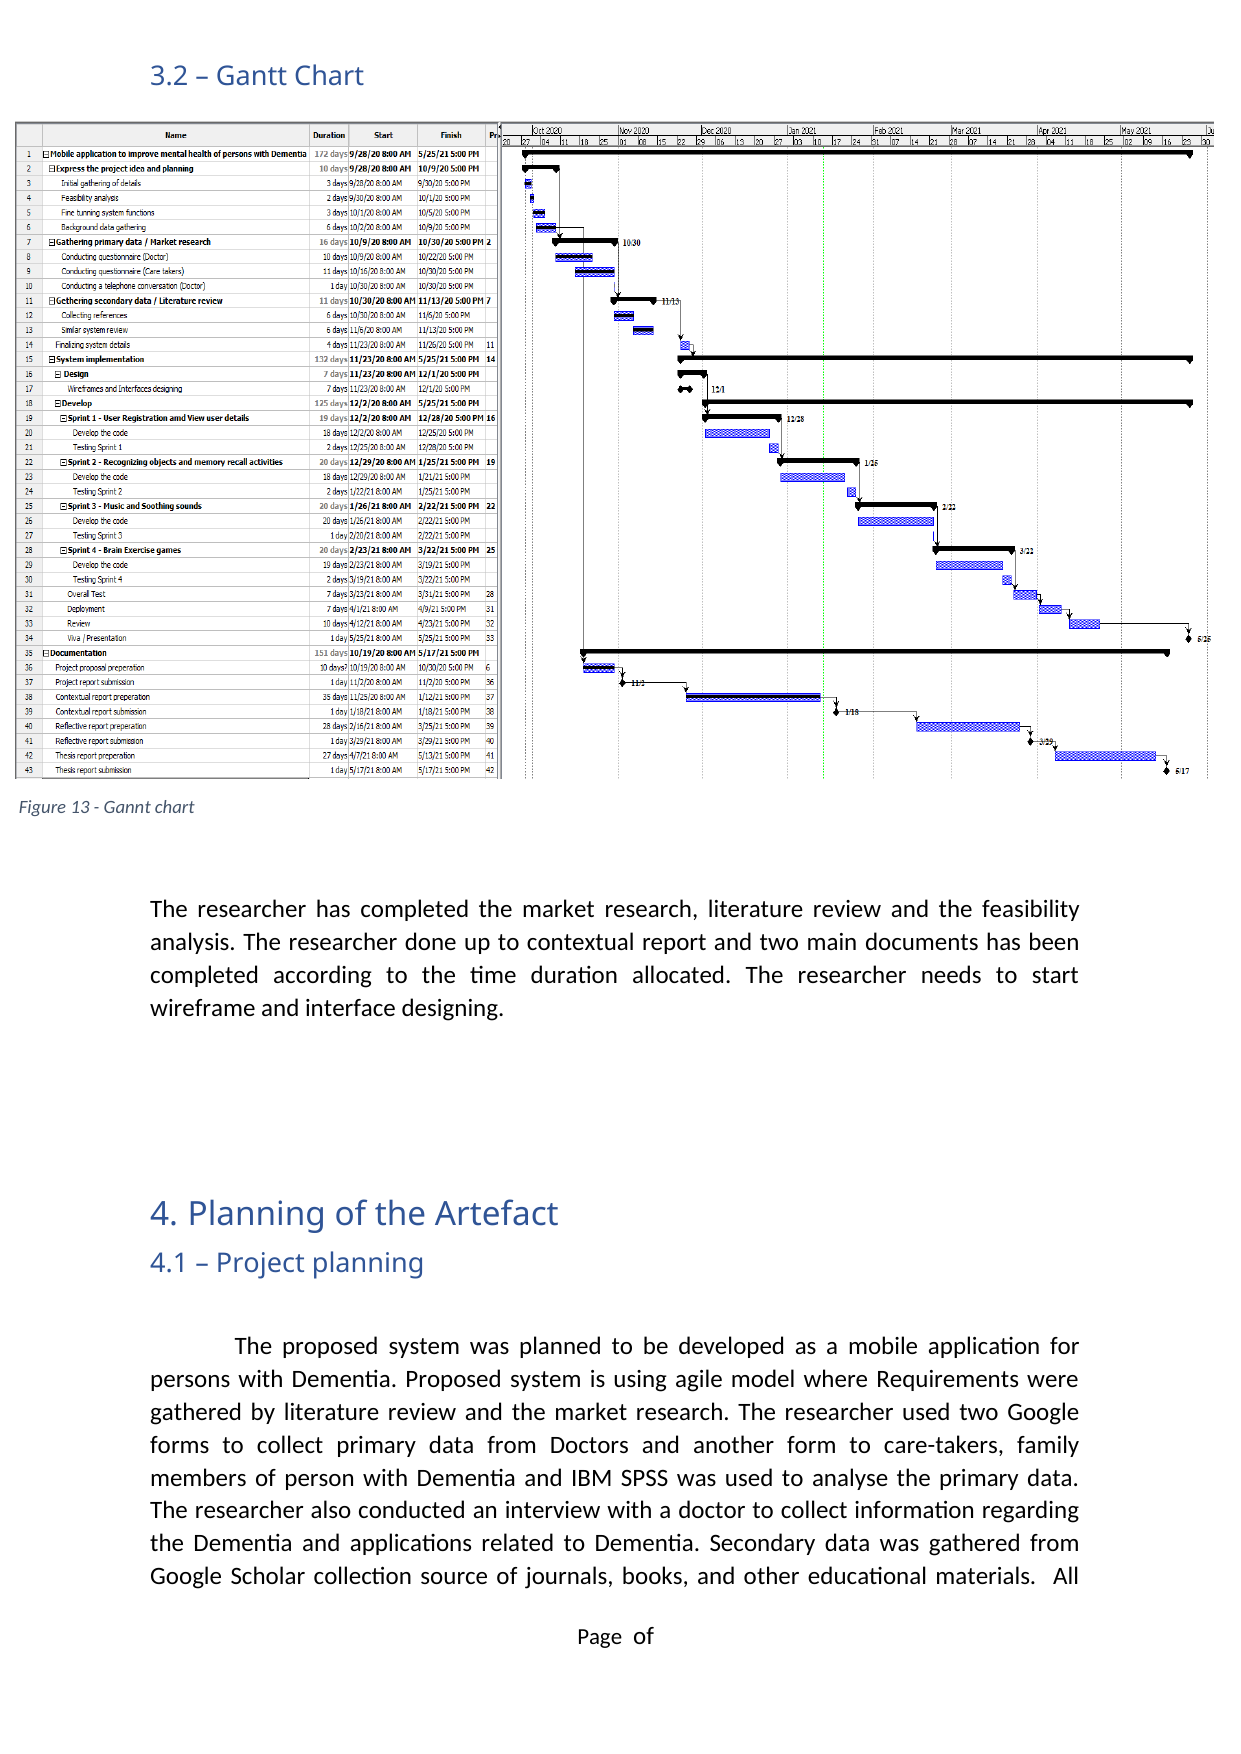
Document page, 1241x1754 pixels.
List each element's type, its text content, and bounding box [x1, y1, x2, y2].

picture [15, 121, 1214, 779]
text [150, 1330, 1081, 1591]
subtitle 4.1 – Project planning [150, 1243, 1081, 1280]
subtitle Planning of the Artefact [150, 1190, 1081, 1236]
subtitle 3.2 – Gantt Chart [150, 56, 1081, 93]
text The researcher has completed the market research, literature review and the feasibility analysis. The researcher done up to contextual report and two main documents has been completed according to the time duration allocated. The researcher needs to start wireframe and interface designing. [150, 893, 1081, 1022]
